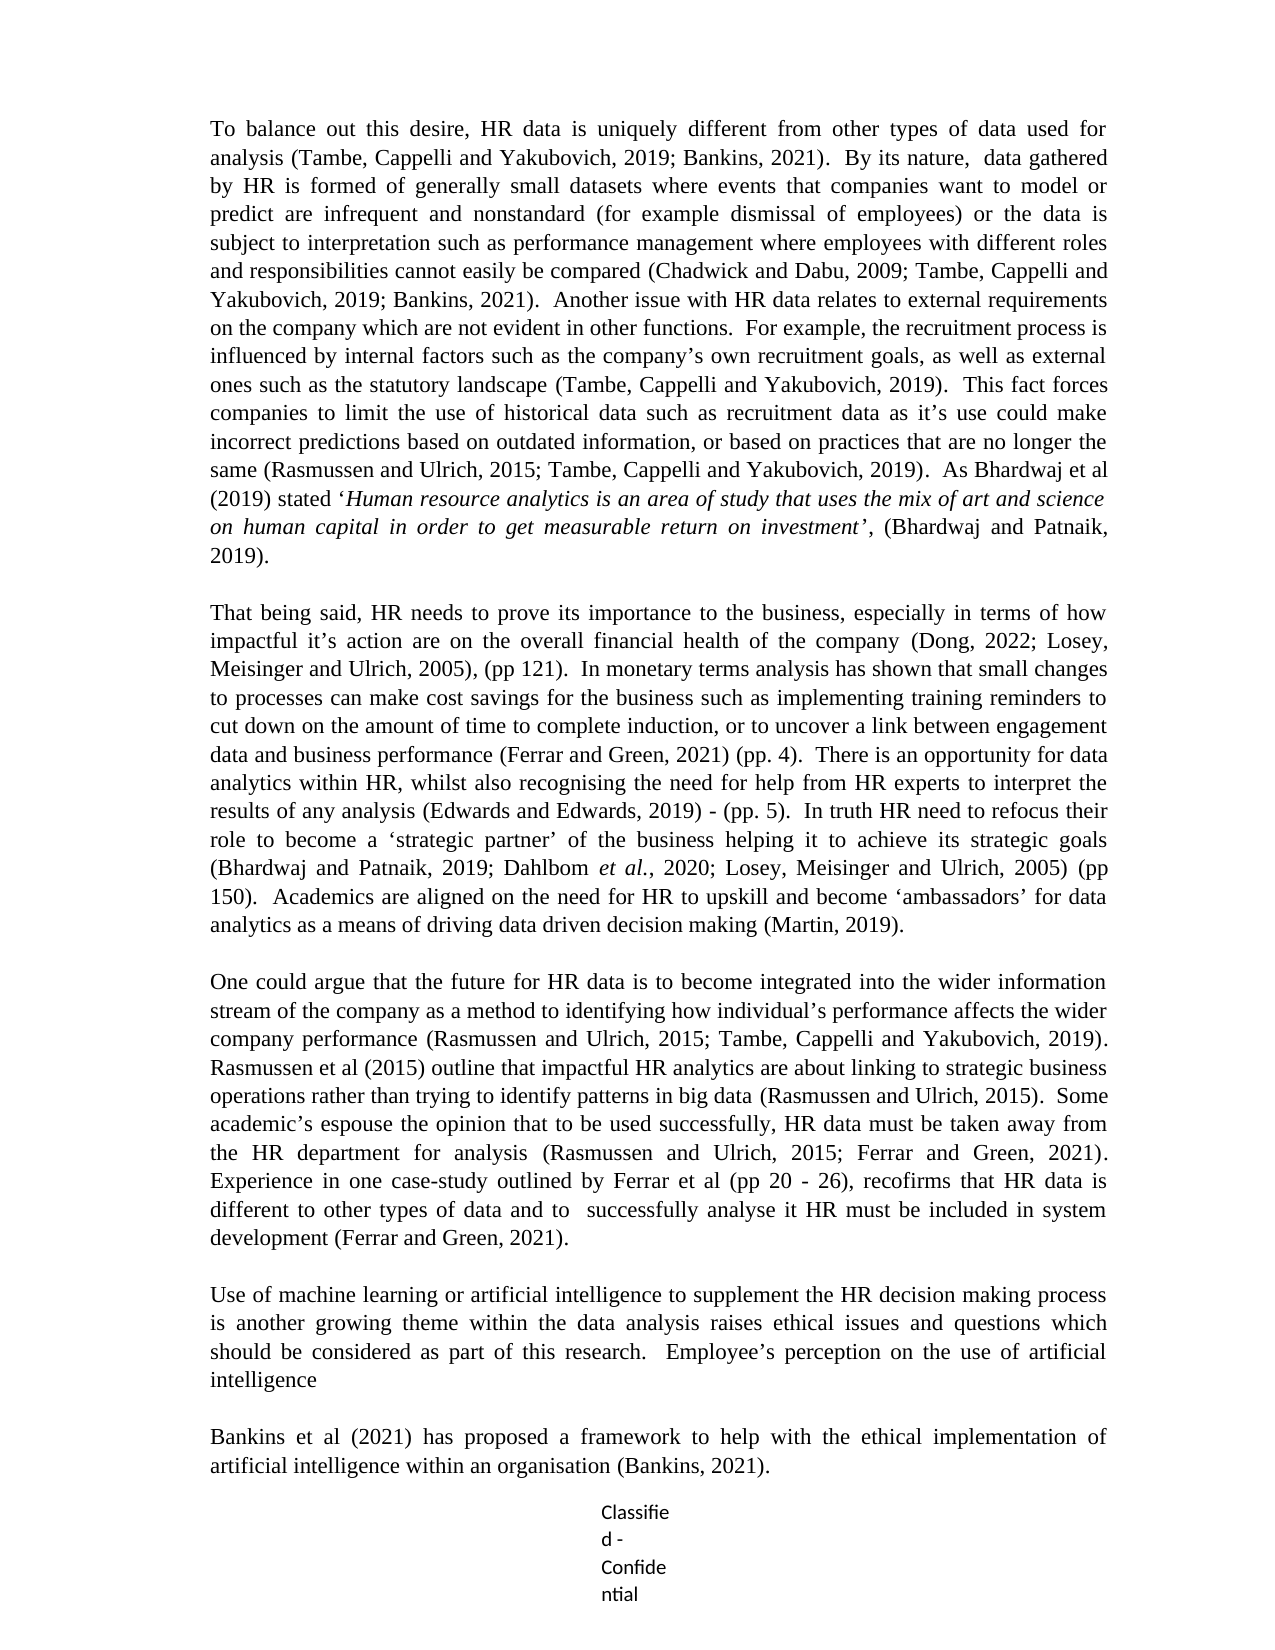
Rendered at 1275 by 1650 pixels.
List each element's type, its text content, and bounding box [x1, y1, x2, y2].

list One could argue that the future for HR data is to become integrated into the wider information stream of the company as a method to identifying how individual’s performance affects the wider company performance (Rasmussen and Ulrich, 2015; Tambe, Cappelli and Yakubovich, 2019). Rasmussen et al (2015) outline that impactful HR analytics are about linking to strategic business operations rather than trying to identify patterns in big data (Rasmussen and Ulrich, 2015). Some academic’s espouse the opinion that to be used successfully, HR data must be taken away from the HR department for analysis (Rasmussen and Ulrich, 2015; Ferrar and Green, 2021). Experience in one case-study outlined by Ferrar et al (pp 20 - 26), recofirms that HR data is different to other types of data and to successfully analyse it HR must be included in system development (Ferrar and Green, 2021). [210, 968, 1109, 1251]
list Use of machine learning or artificial intelligence to supplement the HR decision making process is another growing theme within the data analysis raises ethical issues and questions which should be considered as part of this research. Employee’s perception on the use of artificial intelligence [210, 1281, 1109, 1393]
list That being said, HR needs to prove its importance to the business, especially in terms of how impactful it’s action are on the overall financial health of the company (Dong, 2022; Losey, Meisinger and Ulrich, 2005), (pp 121). In monetary terms analysis has shown that small changes to processes can make cost savings for the business such as implementing training reminders to cut down on the amount of time to complete induction, or to uncover a link between engagement data and business performance (Ferrar and Green, 2021) (pp. 4). There is an opportunity for data analytics within HR, whilst also recognising the need for help from HR experts to interpret the results of any analysis (Edwards and Edwards, 2019) - (pp. 5). In truth HR need to refocus their role to become a ‘strategic partner’ of the business helping it to achieve its strategic goals (Bhardwaj and Patnaik, 2019; Dahlbom et al., 2020; Losey, Meisinger and Ulrich, 2005) (pp 150). Academics are aligned on the need for HR to upskill and become ‘ambassadors’ for data analytics as a means of driving data driven decision making (Martin, 2019). [210, 598, 1109, 938]
list Bankins et al (2021) has proposed a framework to help with the ethical implementation of artificial intelligence within an organisation (Bankins, 2021). [210, 1423, 1109, 1478]
